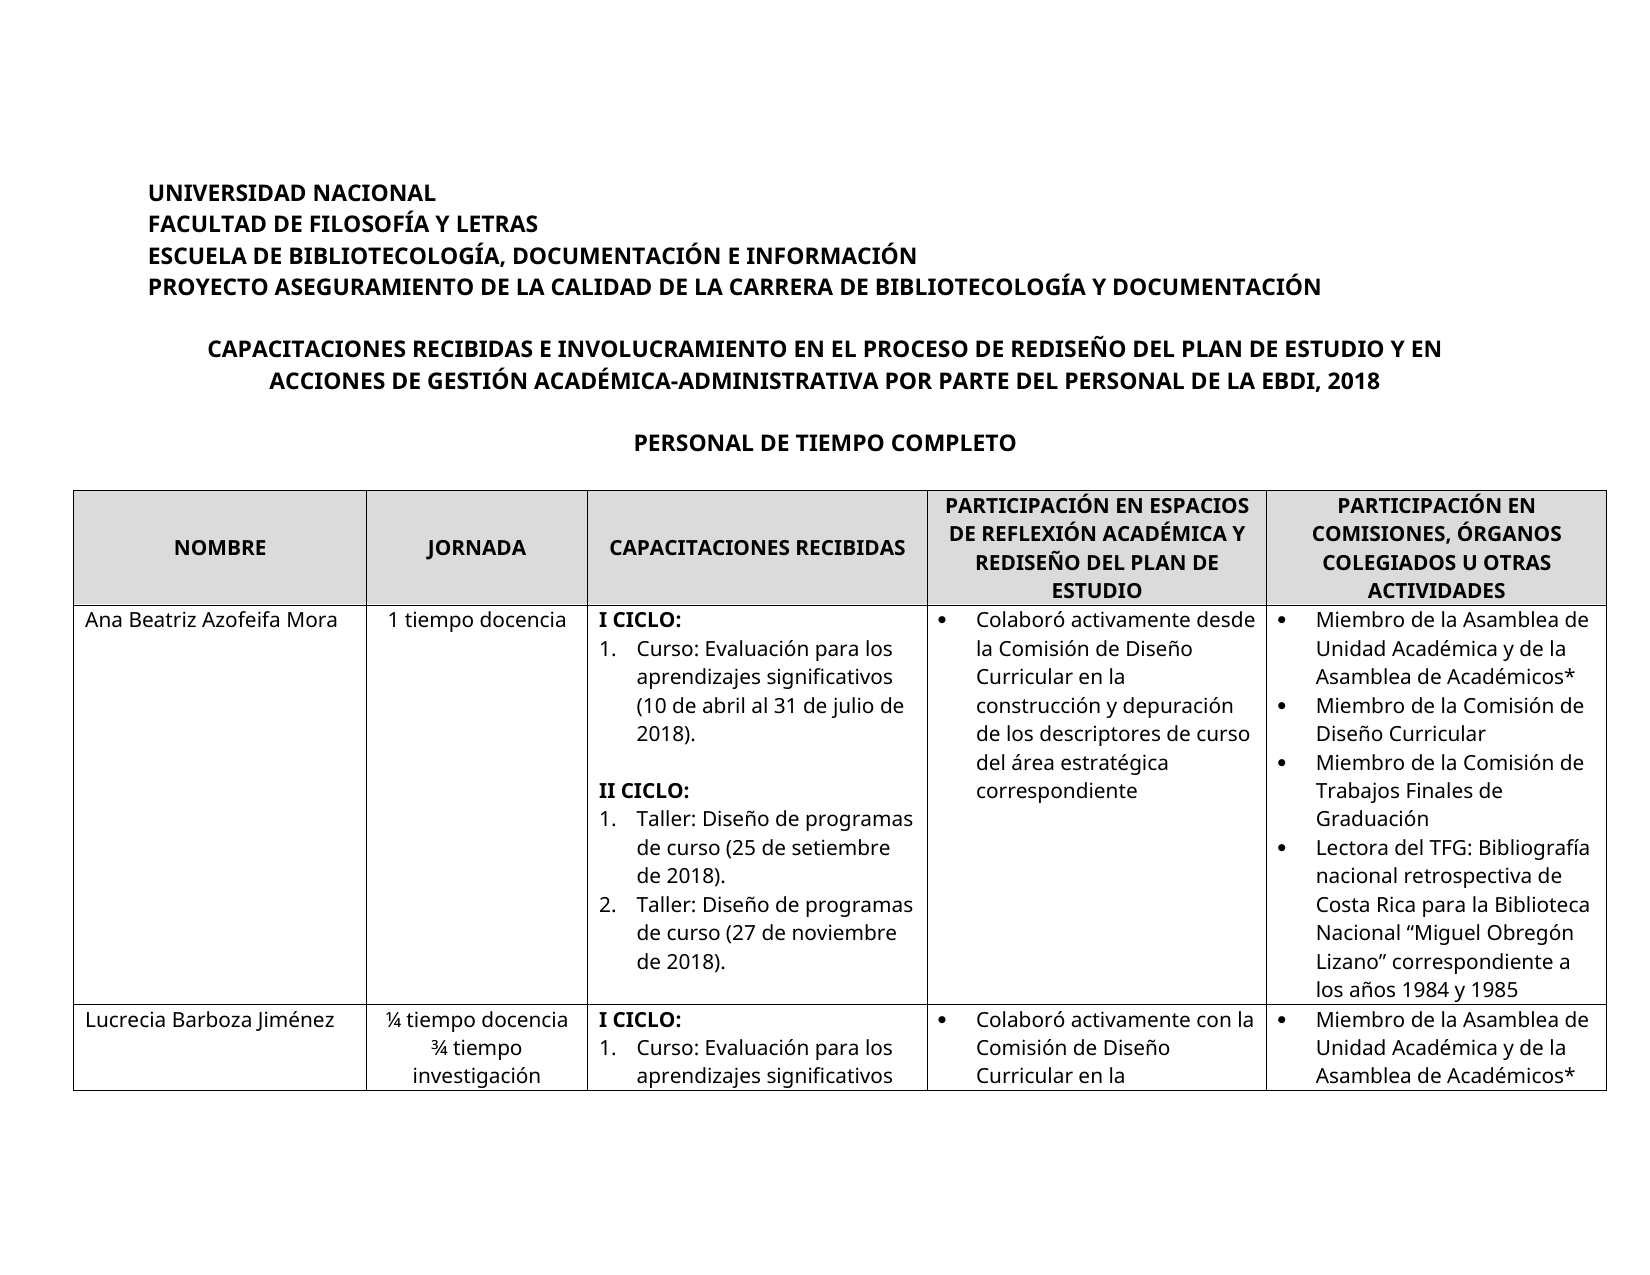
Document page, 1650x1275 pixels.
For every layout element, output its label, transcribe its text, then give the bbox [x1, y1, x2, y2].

text PERSONAL DE TIEMPO COMPLETO [148, 427, 1502, 458]
text CAPACITACIONES RECIBIDAS E INVOLUCRAMIENTO EN EL PROCESO DE REDISEÑO DEL PLAN DE ESTUDIO Y EN ACCIONES DE GESTIÓN ACADÉMICA-ADMINISTRATIVA POR PARTE DEL PERSONAL DE LA EBDI, 2018 [148, 333, 1502, 396]
table_cell Lucrecia Barboza Jiménez [74, 1005, 366, 1090]
table_header PARTICIPACIÓN EN ESPACIOS DE REFLEXIÓN ACADÉMICA Y REDISEÑO DEL PLAN DE ESTUDIO [928, 491, 1266, 604]
table_header CAPACITACIONES RECIBIDAS [588, 491, 927, 604]
table_cell ¼ tiempo docencia ¾ tiempo investigación [367, 1005, 587, 1090]
text FACULTAD DE FILOSOFÍA Y LETRAS [148, 208, 1502, 240]
table_cell Miembro de la Asamblea de Unidad Académica y de la Asamblea de Académicos* Miembro de la Comisión de Diseño Curricular Miembro de la Comisión de Trabajos Finales de Graduación Lectora del TFG: Bibliografía nacional retrospectiva de Costa Rica para la Biblioteca Nacional “Miguel Obregón Lizano” correspondiente a los años 1984 y 1985 [1267, 606, 1606, 1004]
table_cell Colaboró activamente desde la Comisión de Diseño Curricular en la construcción y depuración de los descriptores de curso del área estratégica correspondiente [928, 606, 1266, 1004]
text PROYECTO ASEGURAMIENTO DE LA CALIDAD DE LA CARRERA DE BIBLIOTECOLOGÍA Y DOCUMENTACIÓN [148, 271, 1502, 302]
table_header NOMBRE [74, 491, 366, 604]
table_header JORNADA [367, 491, 587, 604]
text ESCUELA DE BIBLIOTECOLOGÍA, DOCUMENTACIÓN E INFORMACIÓN [148, 240, 1502, 271]
table_cell Ana Beatriz Azofeifa Mora [74, 606, 366, 1004]
table_cell 1 tiempo docencia [367, 606, 587, 1004]
table_header PARTICIPACIÓN EN COMISIONES, ÓRGANOS COLEGIADOS U OTRAS ACTIVIDADES [1267, 491, 1606, 604]
text UNIVERSIDAD NACIONAL [148, 177, 1502, 208]
